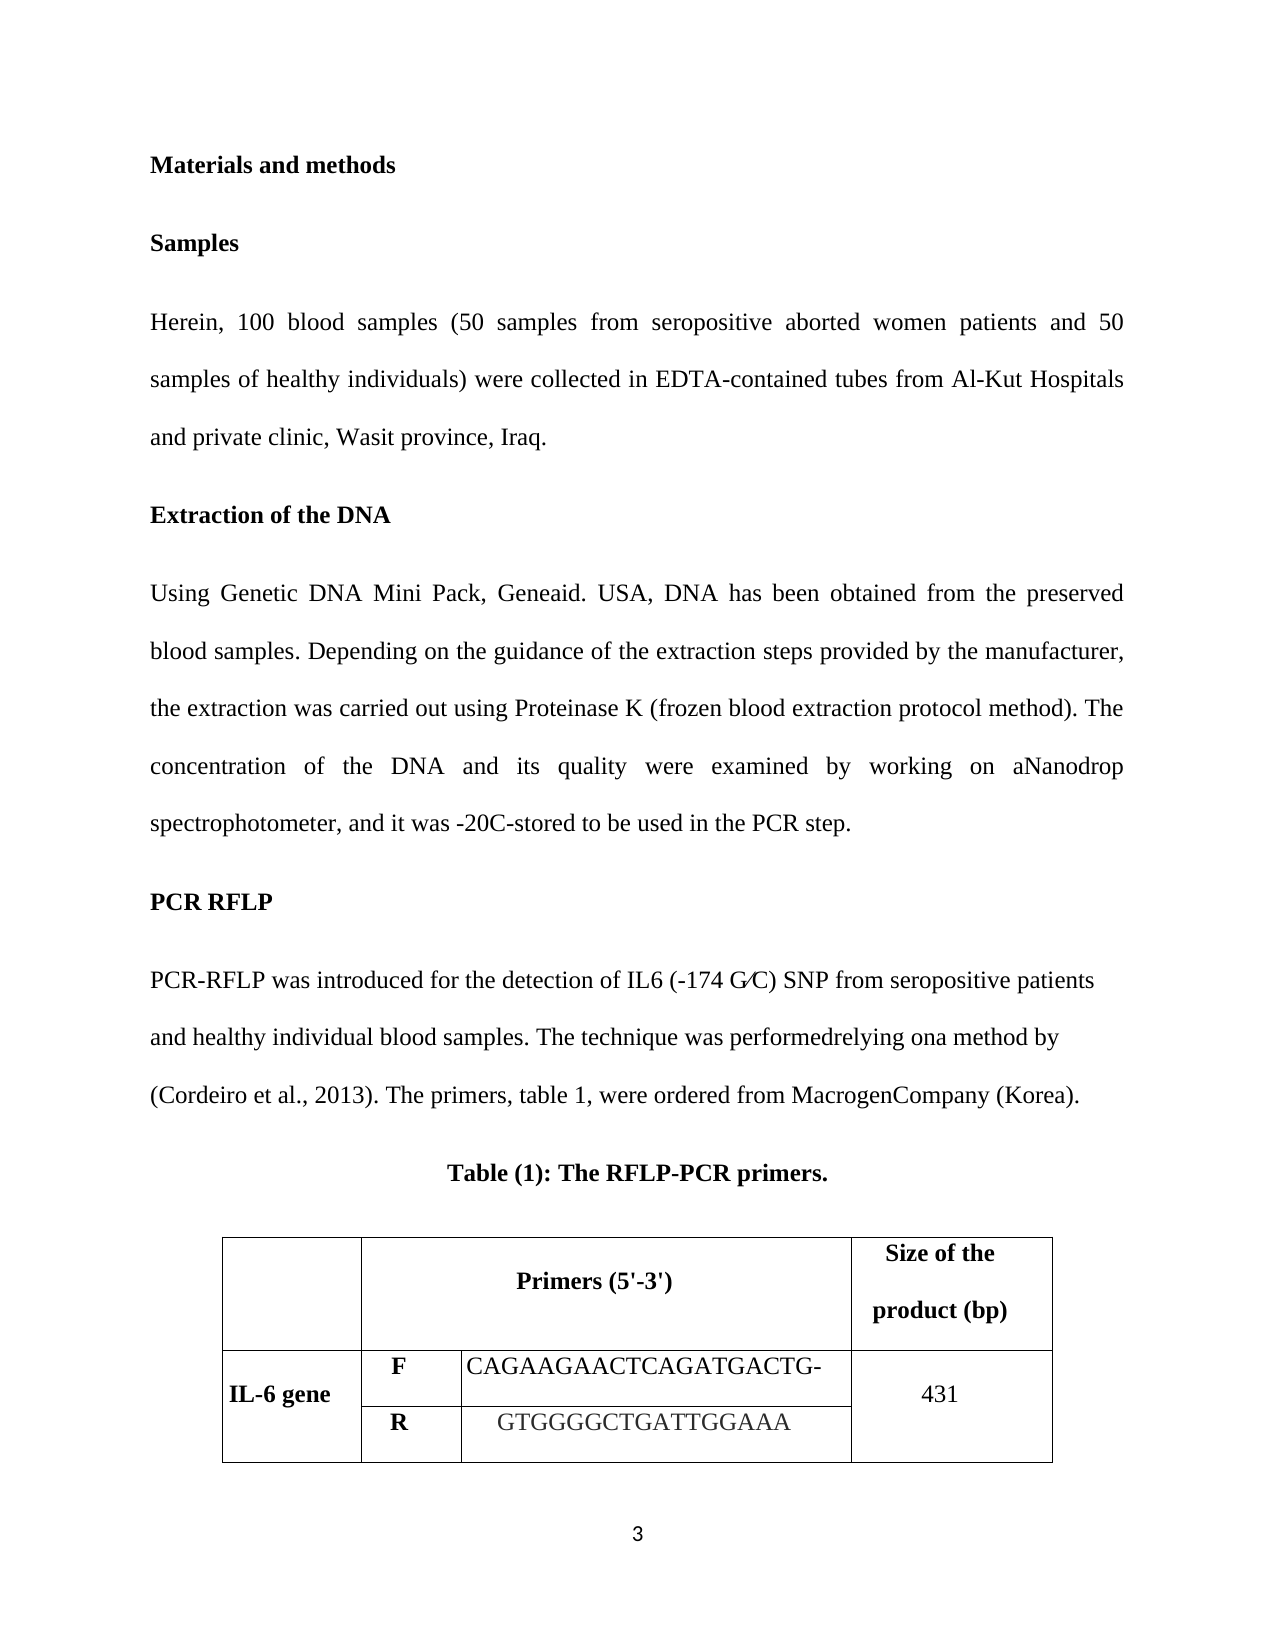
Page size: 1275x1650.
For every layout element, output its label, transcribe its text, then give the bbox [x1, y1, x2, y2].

text Materials and methods [150, 150, 1125, 179]
table_header Size of the product (bp) [852, 1238, 1052, 1350]
text Using Genetic DNA Mini Pack, Geneaid. USA, DNA has been obtained from the preserved blood samples. Depending on the guidance of the extraction steps provided by the manufacturer, the extraction was carried out using Proteinase K (frozen blood extraction protocol method). The concentration of the DNA and its quality were examined by working on aNanodrop spectrophotometer, and it was -20C-stored to be used in the PCR step. [150, 578, 1125, 837]
text PCR-RFLP was introduced for the detection of IL6 (-174 G⁄C) SNP from seropositive patients and healthy individual blood samples. The technique was performedrelying ona method by (Cordeiro et al., 2013). The primers, table 1, were ordered from MacrogenCompany (Korea). [150, 965, 1125, 1109]
text Herein, 100 blood samples (50 samples from seropositive aborted women patients and 50 samples of healthy individuals) were collected in EDTA-contained tubes from Al-Kut Hospitals and private clinic, Wasit province, Iraq. [150, 307, 1125, 450]
text Extraction of the DNA [150, 500, 1125, 529]
text Samples [150, 228, 1125, 257]
table_header [223, 1238, 361, 1350]
text Table (1): The RFLP-PCR primers. [150, 1158, 1125, 1187]
table_cell CAGAAGAACTCAGATGACTG- [462, 1351, 851, 1406]
table_cell IL-6 gene [223, 1351, 361, 1462]
table_cell F [362, 1351, 461, 1406]
text PCR RFLP [150, 887, 1125, 915]
table_header Primers (5'-3') [362, 1238, 851, 1350]
table_cell R [362, 1407, 461, 1462]
table_cell 431 [852, 1351, 1052, 1462]
table_cell GTGGGGCTGATTGGAAA [462, 1407, 851, 1462]
